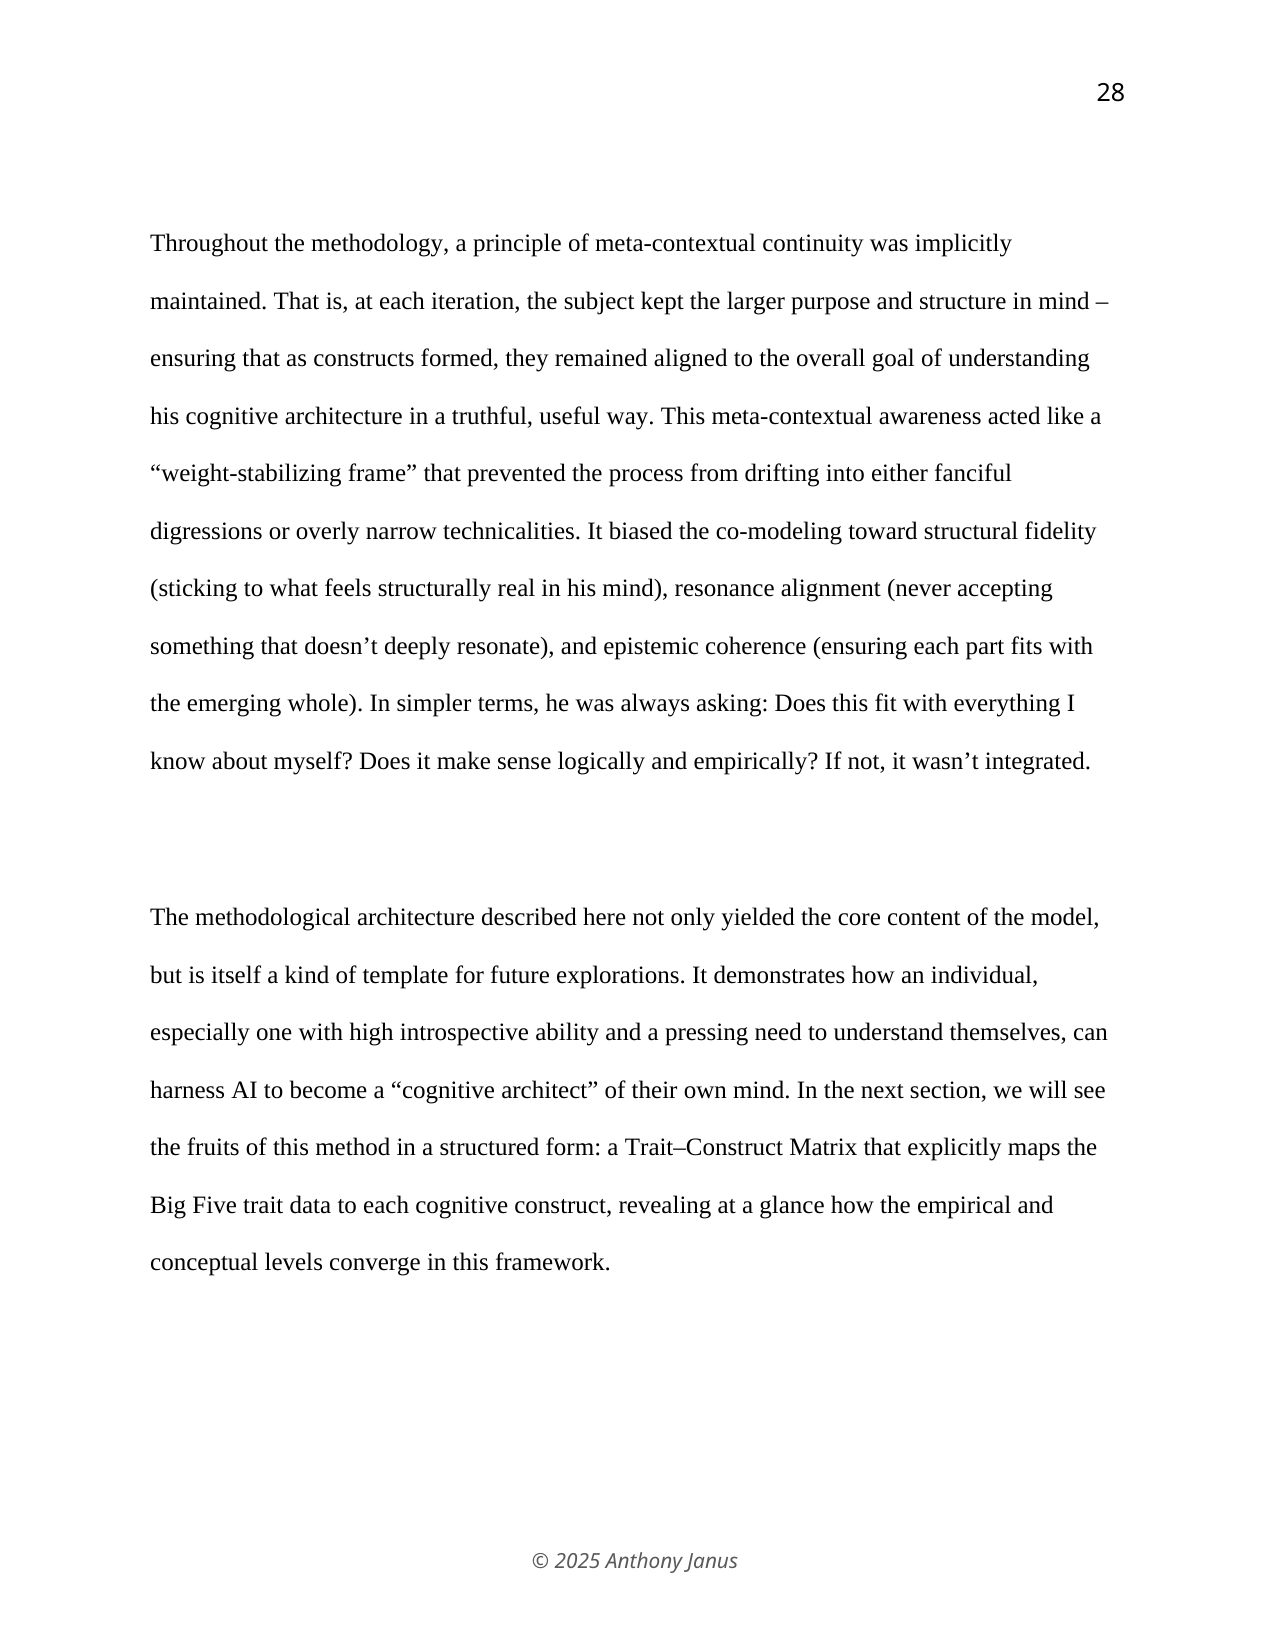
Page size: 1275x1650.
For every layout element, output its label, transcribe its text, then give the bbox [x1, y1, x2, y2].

text Throughout the methodology, a principle of meta-contextual continuity was implicitly maintained. That is, at each iteration, the subject kept the larger purpose and structure in mind – ensuring that as constructs formed, they remained aligned to the overall goal of understanding his cognitive architecture in a truthful, useful way. This meta-contextual awareness acted like a “weight-stabilizing frame” that prevented the process from drifting into either fanciful digressions or overly narrow technicalities. It biased the co-modeling toward structural fidelity (sticking to what feels structurally real in his mind), resonance alignment (never accepting something that doesn’t deeply resonate), and epistemic coherence (ensuring each part fits with the emerging whole). In simpler terms, he was always asking: Does this fit with everything I know about myself? Does it make sense logically and empirically? If not, it wasn’t integrated. [150, 228, 1125, 774]
text The methodological architecture described here not only yielded the core content of the model, but is itself a kind of template for future explorations. It demonstrates how an individual, especially one with high introspective ability and a pressing need to understand themselves, can harness AI to become a “cognitive architect” of their own mind. In the next section, we will see the fruits of this method in a structured form: a Trait–Construct Matrix that explicitly maps the Big Five trait data to each cognitive construct, revealing at a glance how the empirical and conceptual levels converge in this framework. [150, 902, 1125, 1276]
